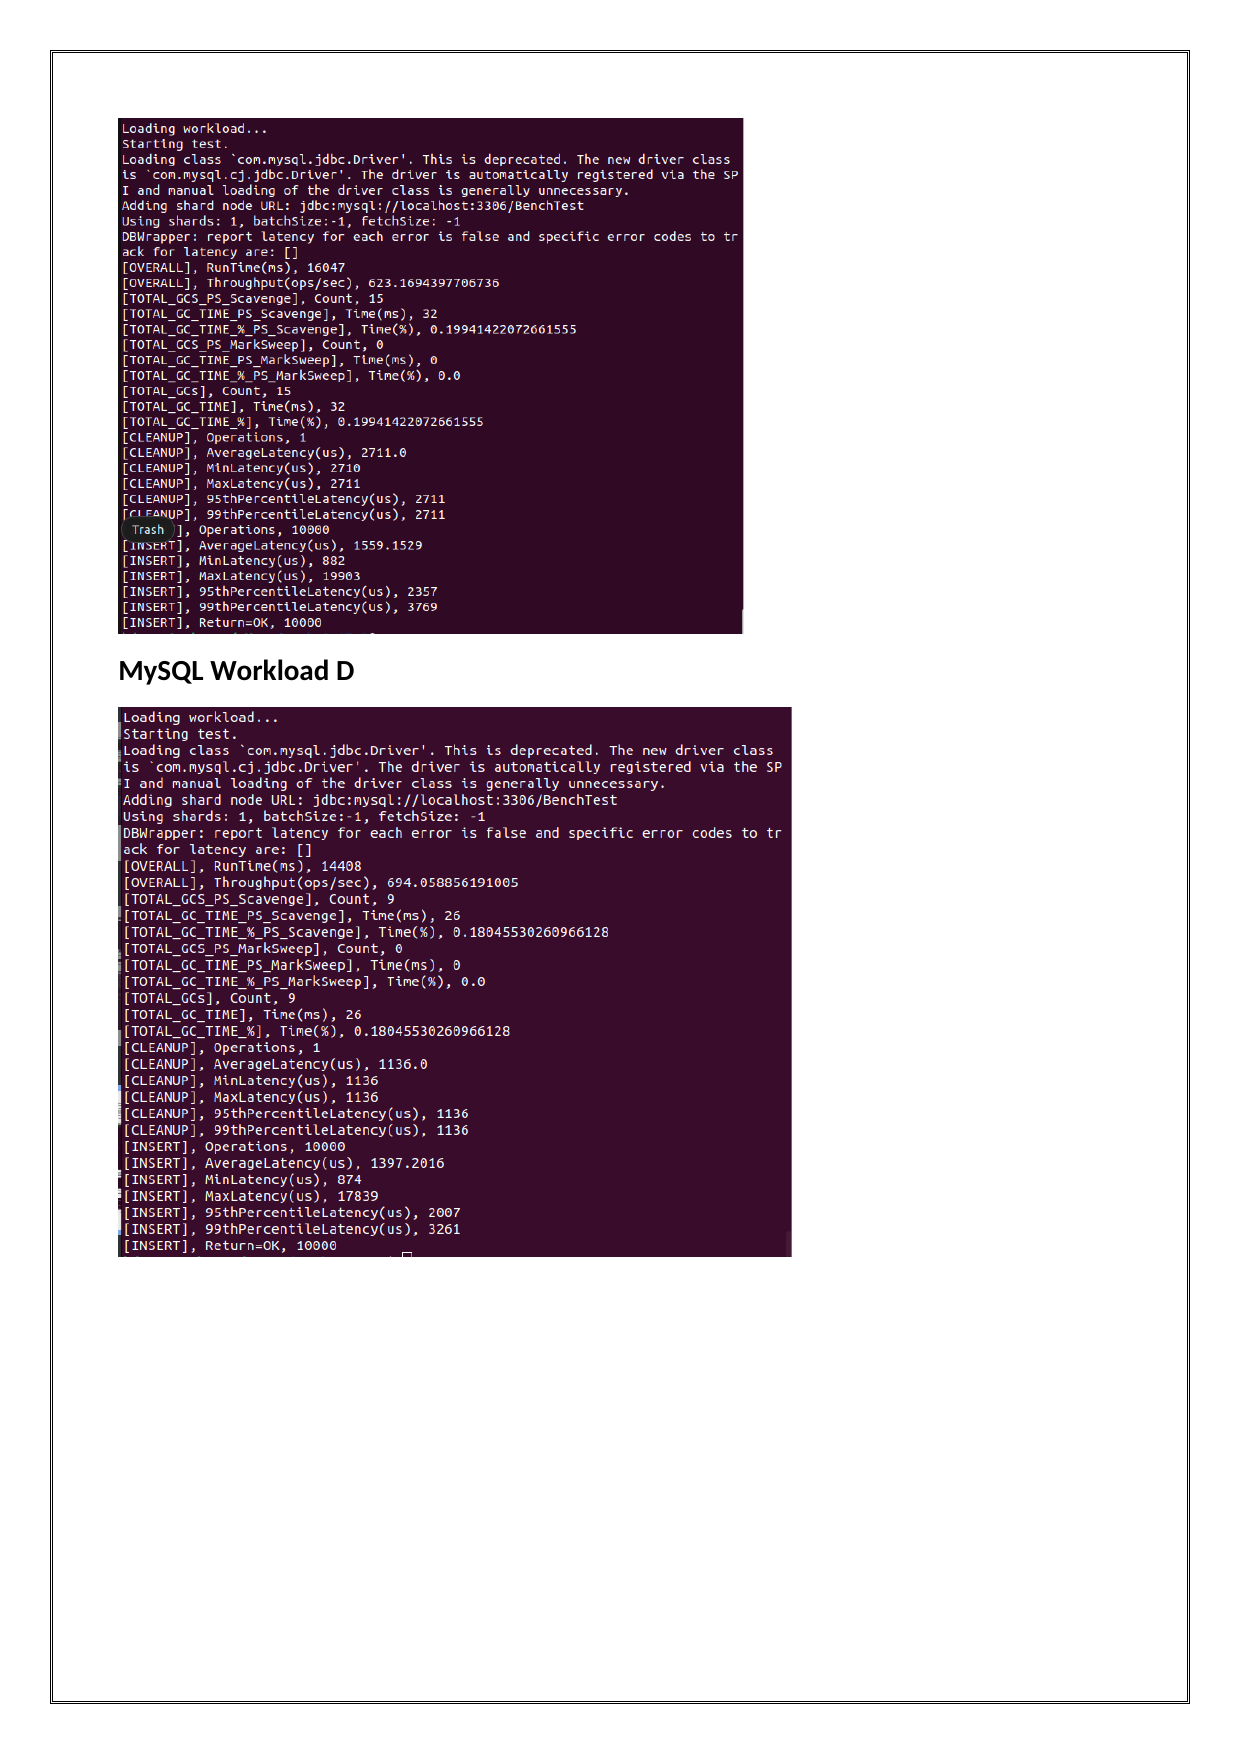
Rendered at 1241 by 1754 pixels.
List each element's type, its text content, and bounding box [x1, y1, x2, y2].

text MySQL Workload D [118, 652, 1122, 688]
picture [118, 707, 792, 1257]
picture [118, 118, 744, 634]
